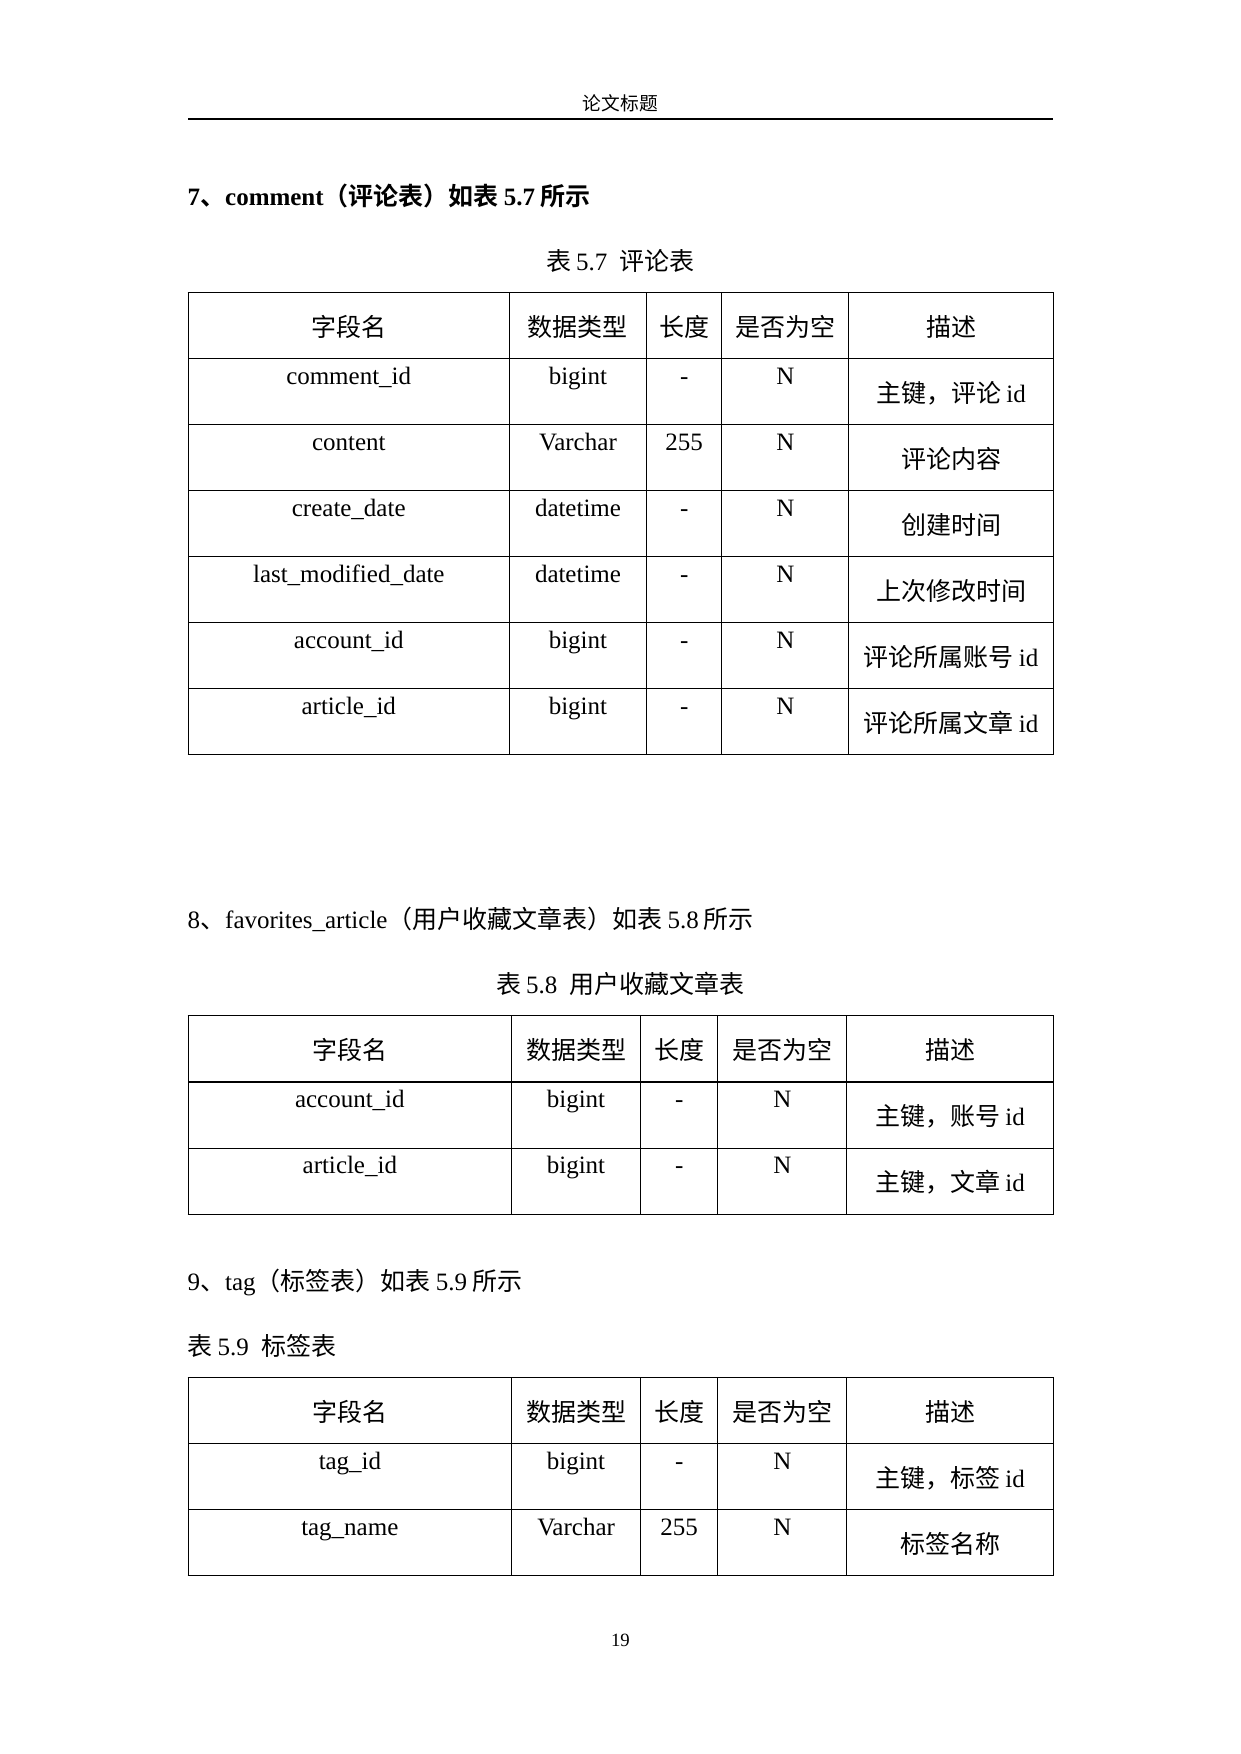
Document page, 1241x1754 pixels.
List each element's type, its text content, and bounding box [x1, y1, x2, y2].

table_header 描述 [847, 1016, 1053, 1081]
table_cell bigint [512, 1149, 640, 1213]
table_cell N [722, 425, 848, 490]
table_header 数据类型 [512, 1016, 640, 1081]
table_cell 创建时间 [849, 491, 1053, 556]
table_cell last_modified_date [189, 557, 509, 622]
table_cell - [641, 1083, 717, 1147]
table_header 长度 [641, 1016, 717, 1081]
table_cell Varchar [512, 1510, 640, 1575]
table_header 是否为空 [718, 1378, 846, 1443]
table_cell - [647, 359, 721, 424]
table_cell N [718, 1510, 846, 1575]
text 9、tag（标签表）如表5.9所示 [187, 1247, 1053, 1312]
table_cell bigint [512, 1444, 640, 1509]
table_cell N [722, 689, 848, 754]
table_header 字段名 [189, 1016, 511, 1081]
table_cell 主键，标签id [847, 1444, 1053, 1509]
table_cell bigint [510, 359, 646, 424]
table_cell N [722, 557, 848, 622]
table_cell N [718, 1083, 846, 1147]
table_cell article_id [189, 1149, 511, 1213]
table_cell account_id [189, 623, 509, 688]
table_header 描述 [847, 1378, 1053, 1443]
table_cell - [647, 557, 721, 622]
table_cell 评论内容 [849, 425, 1053, 490]
table_cell 主键，评论id [849, 359, 1053, 424]
text 表5.8 用户收藏文章表 [187, 950, 1053, 1015]
table_cell N [722, 359, 848, 424]
table_cell content [189, 425, 509, 490]
table_cell - [647, 623, 721, 688]
table_cell - [647, 491, 721, 556]
table_cell account_id [189, 1083, 511, 1147]
table_cell N [722, 491, 848, 556]
table_cell datetime [510, 557, 646, 622]
table_cell bigint [510, 623, 646, 688]
table_header 长度 [647, 293, 721, 358]
table_header 长度 [641, 1378, 717, 1443]
table_cell tag_name [189, 1510, 511, 1575]
table_cell N [722, 623, 848, 688]
text 8、favorites_article（用户收藏文章表）如表5.8所示 [187, 885, 1053, 950]
table_cell 主键，文章id [847, 1149, 1053, 1213]
table_header 是否为空 [722, 293, 848, 358]
table_cell comment_id [189, 359, 509, 424]
table_header 字段名 [189, 293, 509, 358]
table_cell 255 [647, 425, 721, 490]
table_header 字段名 [189, 1378, 511, 1443]
table_cell N [718, 1149, 846, 1213]
table_cell article_id [189, 689, 509, 754]
table_cell 上次修改时间 [849, 557, 1053, 622]
table_header 是否为空 [718, 1016, 846, 1081]
table_cell bigint [512, 1083, 640, 1147]
table_cell 标签名称 [847, 1510, 1053, 1575]
table_cell N [718, 1444, 846, 1509]
text 表5.7 评论表 [187, 227, 1053, 292]
table_cell 评论所属文章id [849, 689, 1053, 754]
table_cell 主键，账号id [847, 1083, 1053, 1147]
table_cell Varchar [510, 425, 646, 490]
table_header 数据类型 [510, 293, 646, 358]
table_cell 评论所属账号id [849, 623, 1053, 688]
text 表5.9 标签表 [187, 1312, 1053, 1377]
table_cell - [641, 1444, 717, 1509]
table_cell datetime [510, 491, 646, 556]
table_header 描述 [849, 293, 1053, 358]
table_cell - [641, 1149, 717, 1213]
table_cell bigint [510, 689, 646, 754]
table_cell 255 [641, 1510, 717, 1575]
text 7、comment（评论表）如表5.7所示 [187, 162, 1053, 227]
table_cell create_date [189, 491, 509, 556]
table_header 数据类型 [512, 1378, 640, 1443]
table_cell - [647, 689, 721, 754]
table_cell tag_id [189, 1444, 511, 1509]
